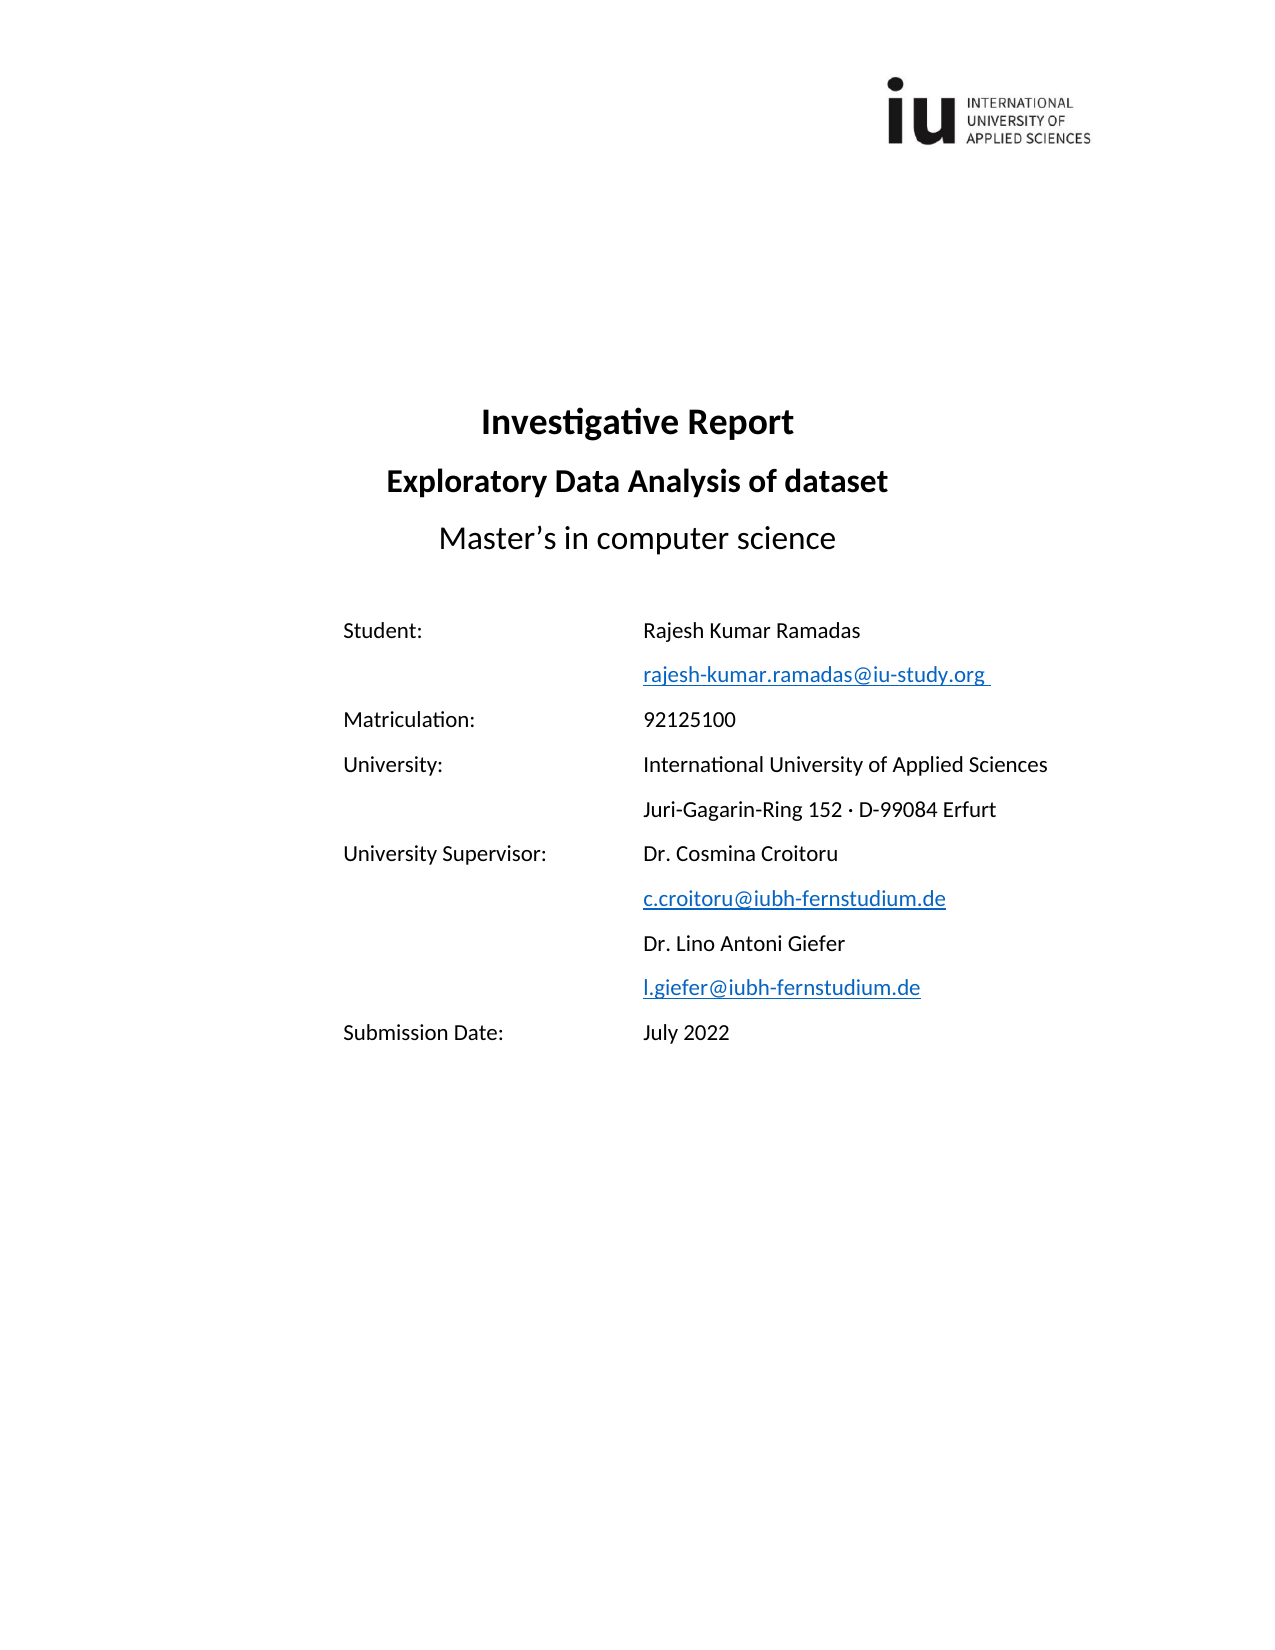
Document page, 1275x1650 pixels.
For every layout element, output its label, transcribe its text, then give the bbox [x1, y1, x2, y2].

text Investigative Report [118, 398, 1157, 444]
text Dr. Lino Antoni Giefer [568, 929, 1157, 957]
text c.croitoru@iubh-fernstudium.de [568, 884, 1157, 912]
text l.giefer@iubh-fernstudium.de [568, 973, 1157, 1001]
text Matriculation: 92125100 [343, 705, 1157, 733]
text Exploratory Data Analysis of dataset [118, 460, 1157, 501]
text University Supervisor: Dr. Cosmina Croitoru [343, 839, 1157, 867]
picture [880, 75, 1094, 151]
text University: International University of Applied Sciences [343, 750, 1157, 778]
text Student: Rajesh Kumar Ramadas [343, 616, 1157, 644]
text rajesh-kumar.ramadas@iu-study.org [568, 661, 1157, 689]
text Juri-Gagarin-Ring 152 · D-99084 Erfurt [568, 795, 1157, 823]
text Master’s in computer science [118, 517, 1157, 557]
text Submission Date: July 2022 [343, 1018, 1157, 1046]
